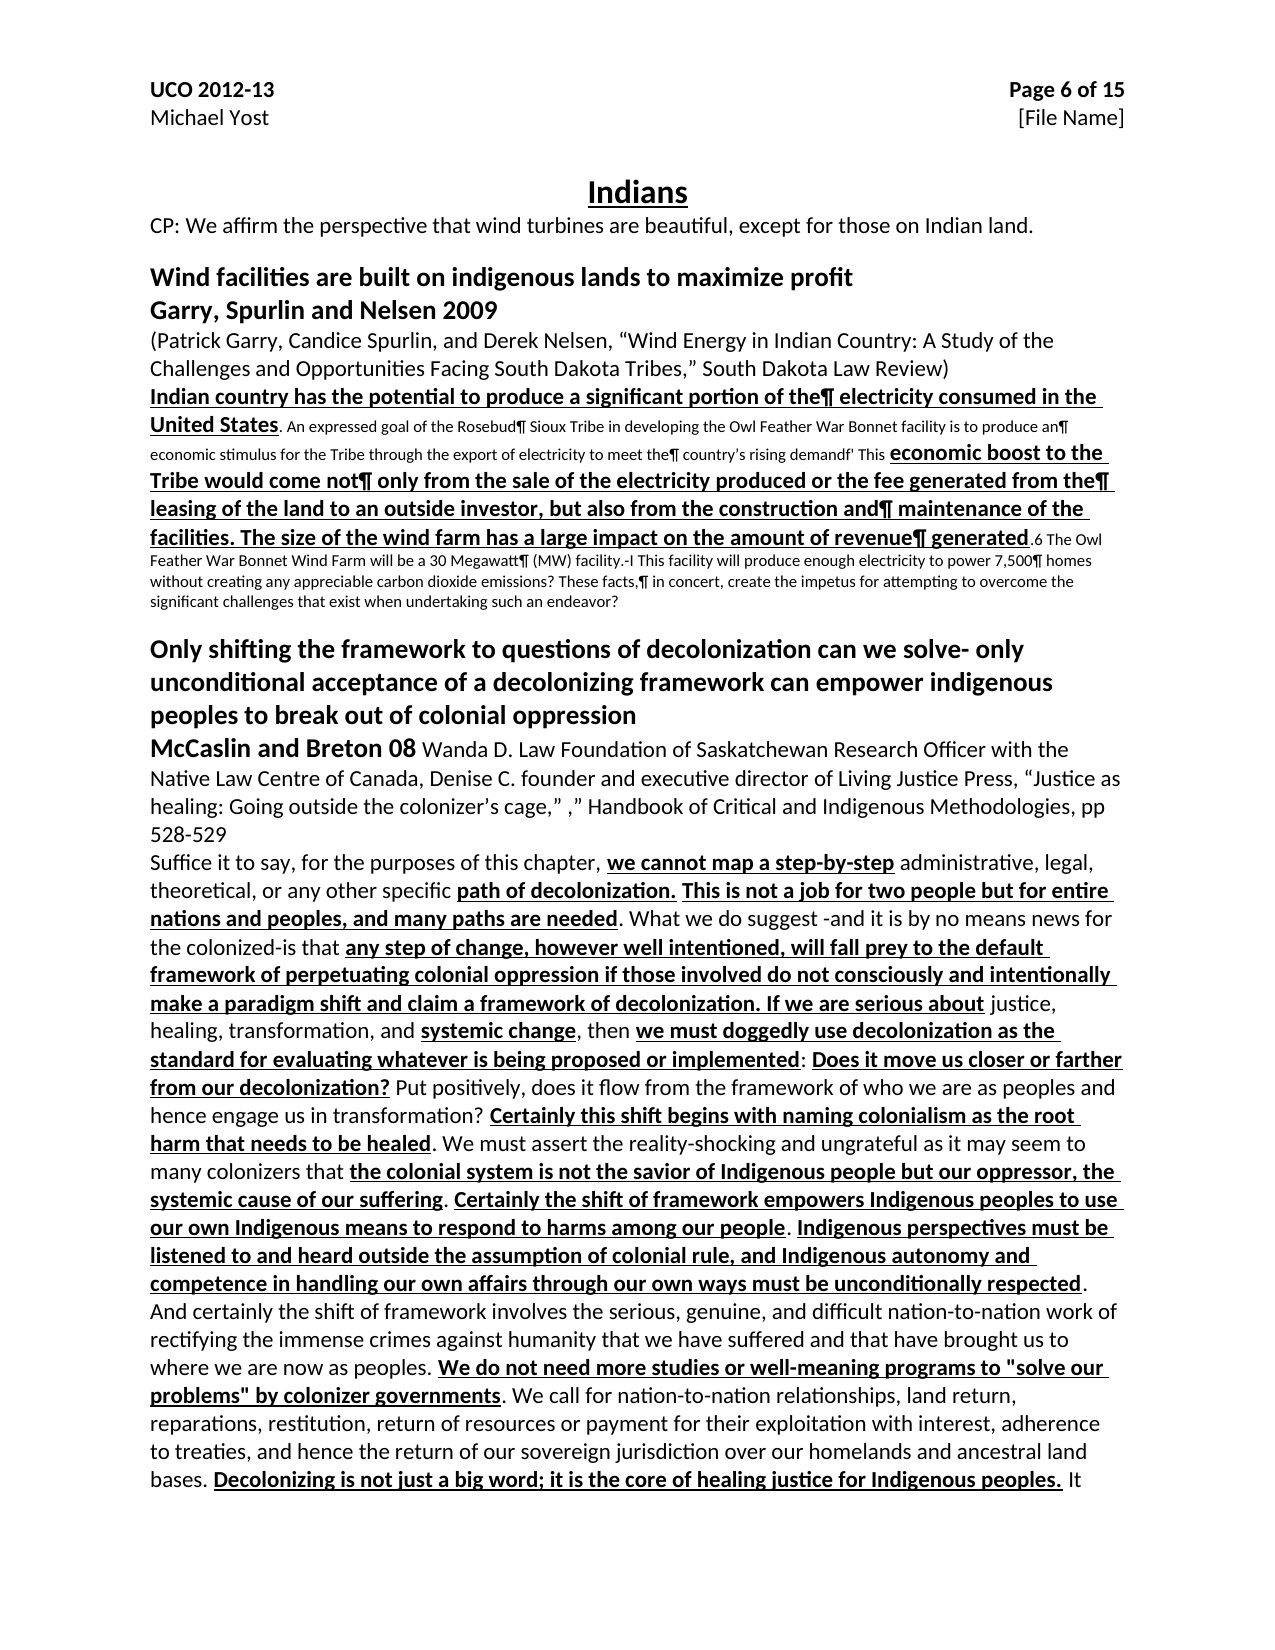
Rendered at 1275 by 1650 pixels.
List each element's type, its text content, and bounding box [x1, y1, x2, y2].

text (Patrick Garry, Candice Spurlin, and Derek Nelsen, “Wind Energy in Indian Country: A Study of the Challenges and Opportunities Facing South Dakota Tribes,” South Dakota Law Review) [150, 326, 1125, 382]
subtitle Only shifting the framework to questions of decolonization can we solve- only unconditional acceptance of a decolonizing framework can empower indigenous peoples to break out of colonial oppression [150, 632, 1125, 731]
text Indian country has the potential to produce a significant portion of the¶ electricity consumed in the United States. An expressed goal of the Rosebud¶ Sioux Tribe in developing the Owl Feather War Bonnet facility is to produce an¶ economic stimulus for the Tribe through the export of electricity to meet the¶ country’s rising demandf' This economic boost to the Tribe would come not¶ only from the sale of the electricity produced or the fee generated from the¶ leasing of the land to an outside investor, but also from the construction and¶ maintenance of the facilities. The size of the wind farm has a large impact on the amount of revenue¶ generated.6 The Owl Feather War Bonnet Wind Farm will be a 30 Megawatt¶ (MW) facility.-I This facility will produce enough electricity to power 7,500¶ homes without creating any appreciable carbon dioxide emissions? These facts,¶ in concert, create the impetus for attempting to overcome the significant challenges that exist when undertaking such an endeavor? [150, 382, 1125, 612]
text Garry, Spurlin and Nelsen 2009 [150, 293, 1125, 326]
text CP: We affirm the perspective that wind turbines are beautiful, except for those on Indian land. [150, 212, 1125, 239]
text McCaslin and Breton 08 Wanda D. Law Foundation of Saskatchewan Research Officer with the Native Law Centre of Canada, Denise C. founder and executive director of Living Justice Press, “Justice as healing: Going outside the colonizer’s cage,” ,” Handbook of Critical and Indigenous Methodologies, pp 528-529 [150, 731, 1125, 848]
subtitle Indians [150, 171, 1125, 212]
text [150, 848, 1125, 1493]
subtitle Wind facilities are built on indigenous lands to maximize profit [150, 260, 1125, 293]
